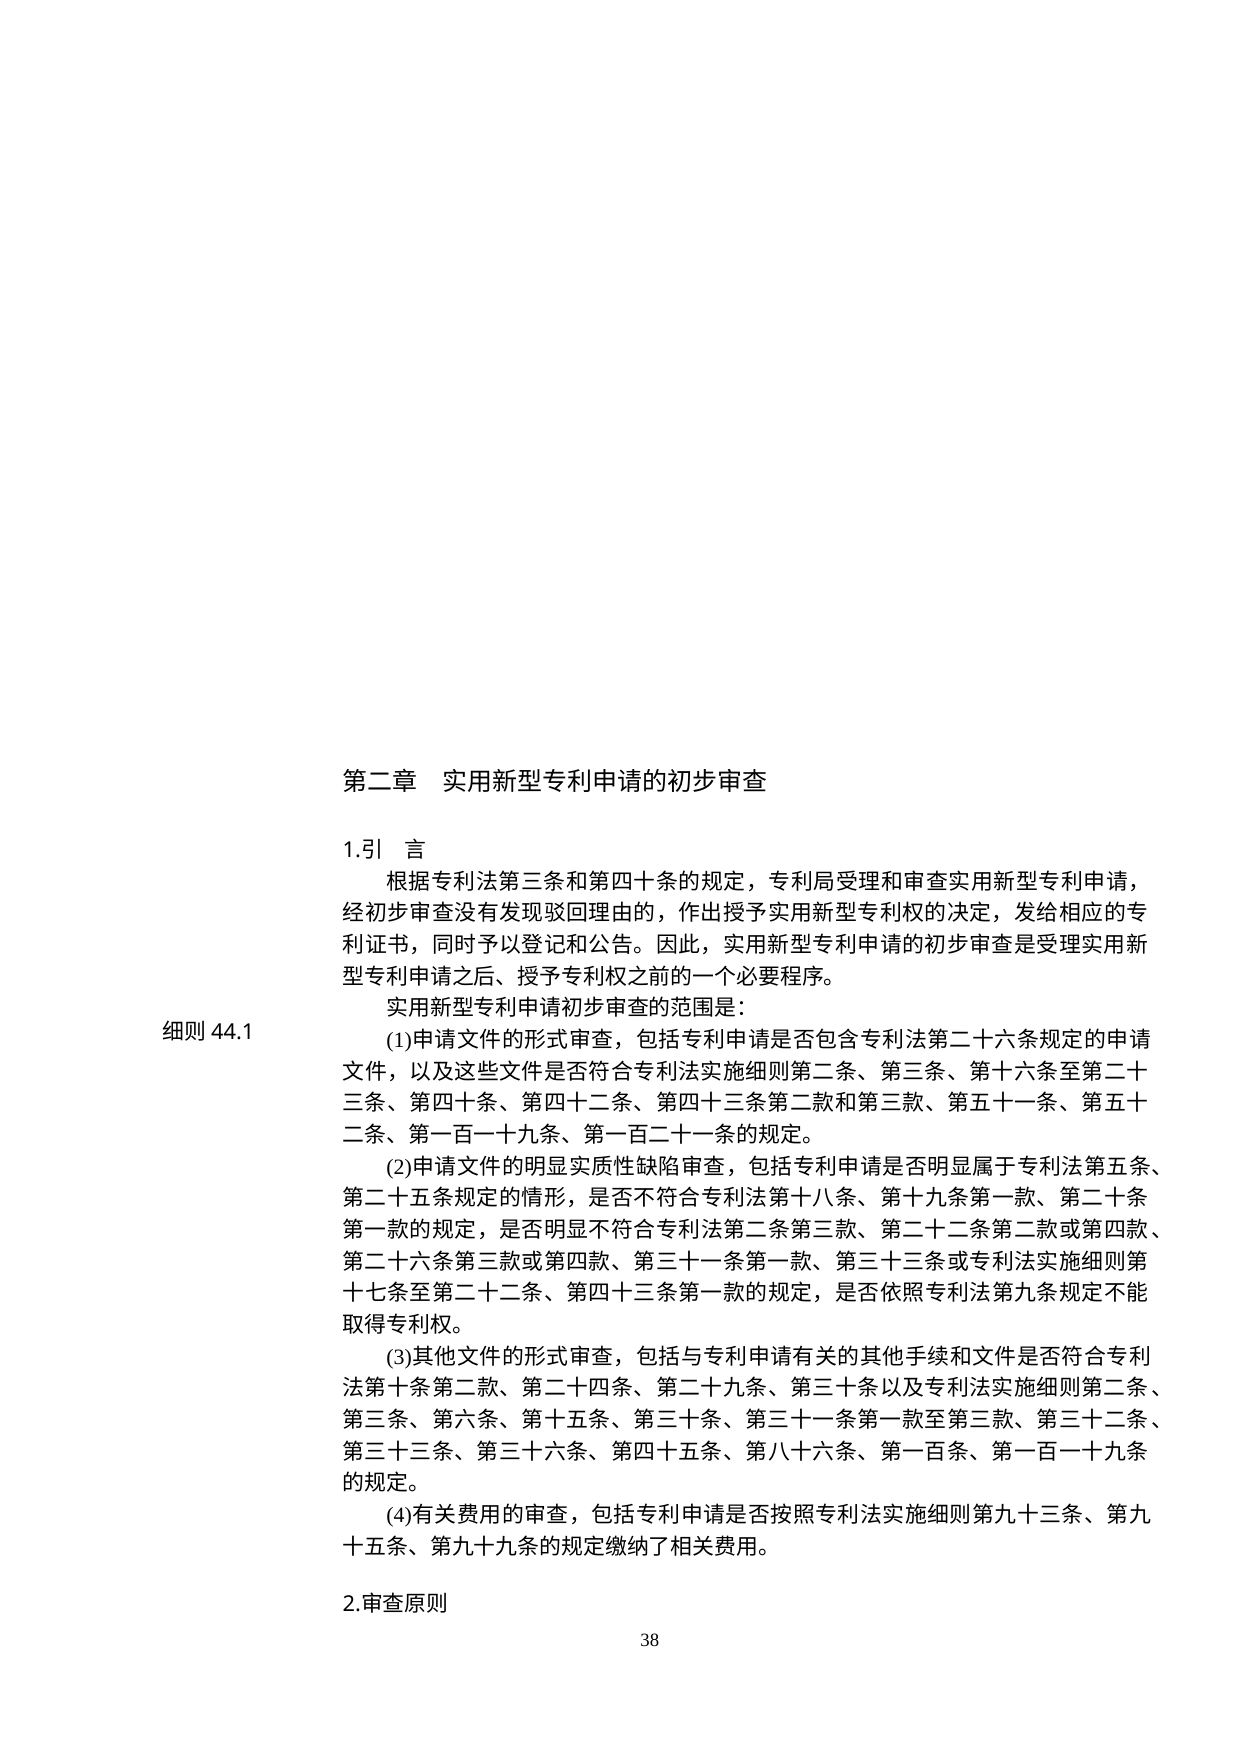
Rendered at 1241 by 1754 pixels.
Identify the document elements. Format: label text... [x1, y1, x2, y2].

text (2)申请文件的明显实质性缺陷审查，包括专利申请是否明显属于专利法第五条、第二十五条规定的情形，是否不符合专利法第十八条、第十九条第一款、第二十条第一款的规定，是否明显不符合专利法第二条第三款、第二十二条第二款或第四款、第二十六条第三款或第四款、第三十一条第一款、第三十三条或专利法实施细则第十七条至第二十二条、第四十三条第一款的规定，是否依照专利法第九条规定不能取得专利权。 [342, 1149, 1152, 1339]
text (3)其他文件的形式审查，包括与专利申请有关的其他手续和文件是否符合专利法第十条第二款、第二十四条、第二十九条、第三十条以及专利法实施细则第二条、第三条、第六条、第十五条、第三十条、第三十一条第一款至第三款、第三十二条、第三十三条、第三十六条、第四十五条、第八十六条、第一百条、第一百一十九条的规定。 [342, 1339, 1152, 1497]
text 根据专利法第三条和第四十条的规定，专利局受理和审查实用新型专利申请，经初步审查没有发现驳回理由的，作出授予实用新型专利权的决定，发给相应的专利证书，同时予以登记和公告。因此，实用新型专利申请的初步审查是受理实用新型专利申请之后、授予专利权之前的一个必要程序。 [342, 864, 1152, 990]
text 2.审查原则 [342, 1586, 1152, 1617]
text 实用新型专利申请初步审查的范围是： [342, 990, 1152, 1022]
text (1)申请文件的形式审查，包括专利申请是否包含专利法第二十六条规定的申请文件，以及这些文件是否符合专利法实施细则第二条、第三条、第十六条至第二十三条、第四十条、第四十二条、第四十三条第二款和第三款、第五十一条、第五十二条、第一百一十九条、第一百二十一条的规定。 [342, 1022, 1152, 1149]
text (4)有关费用的审查，包括专利申请是否按照专利法实施细则第九十三条、第九十五条、第九十九条的规定缴纳了相关费用。 [342, 1497, 1152, 1560]
text 1.引 言 [342, 832, 1152, 864]
text 第二章 实用新型专利申请的初步审查 [342, 762, 1152, 798]
